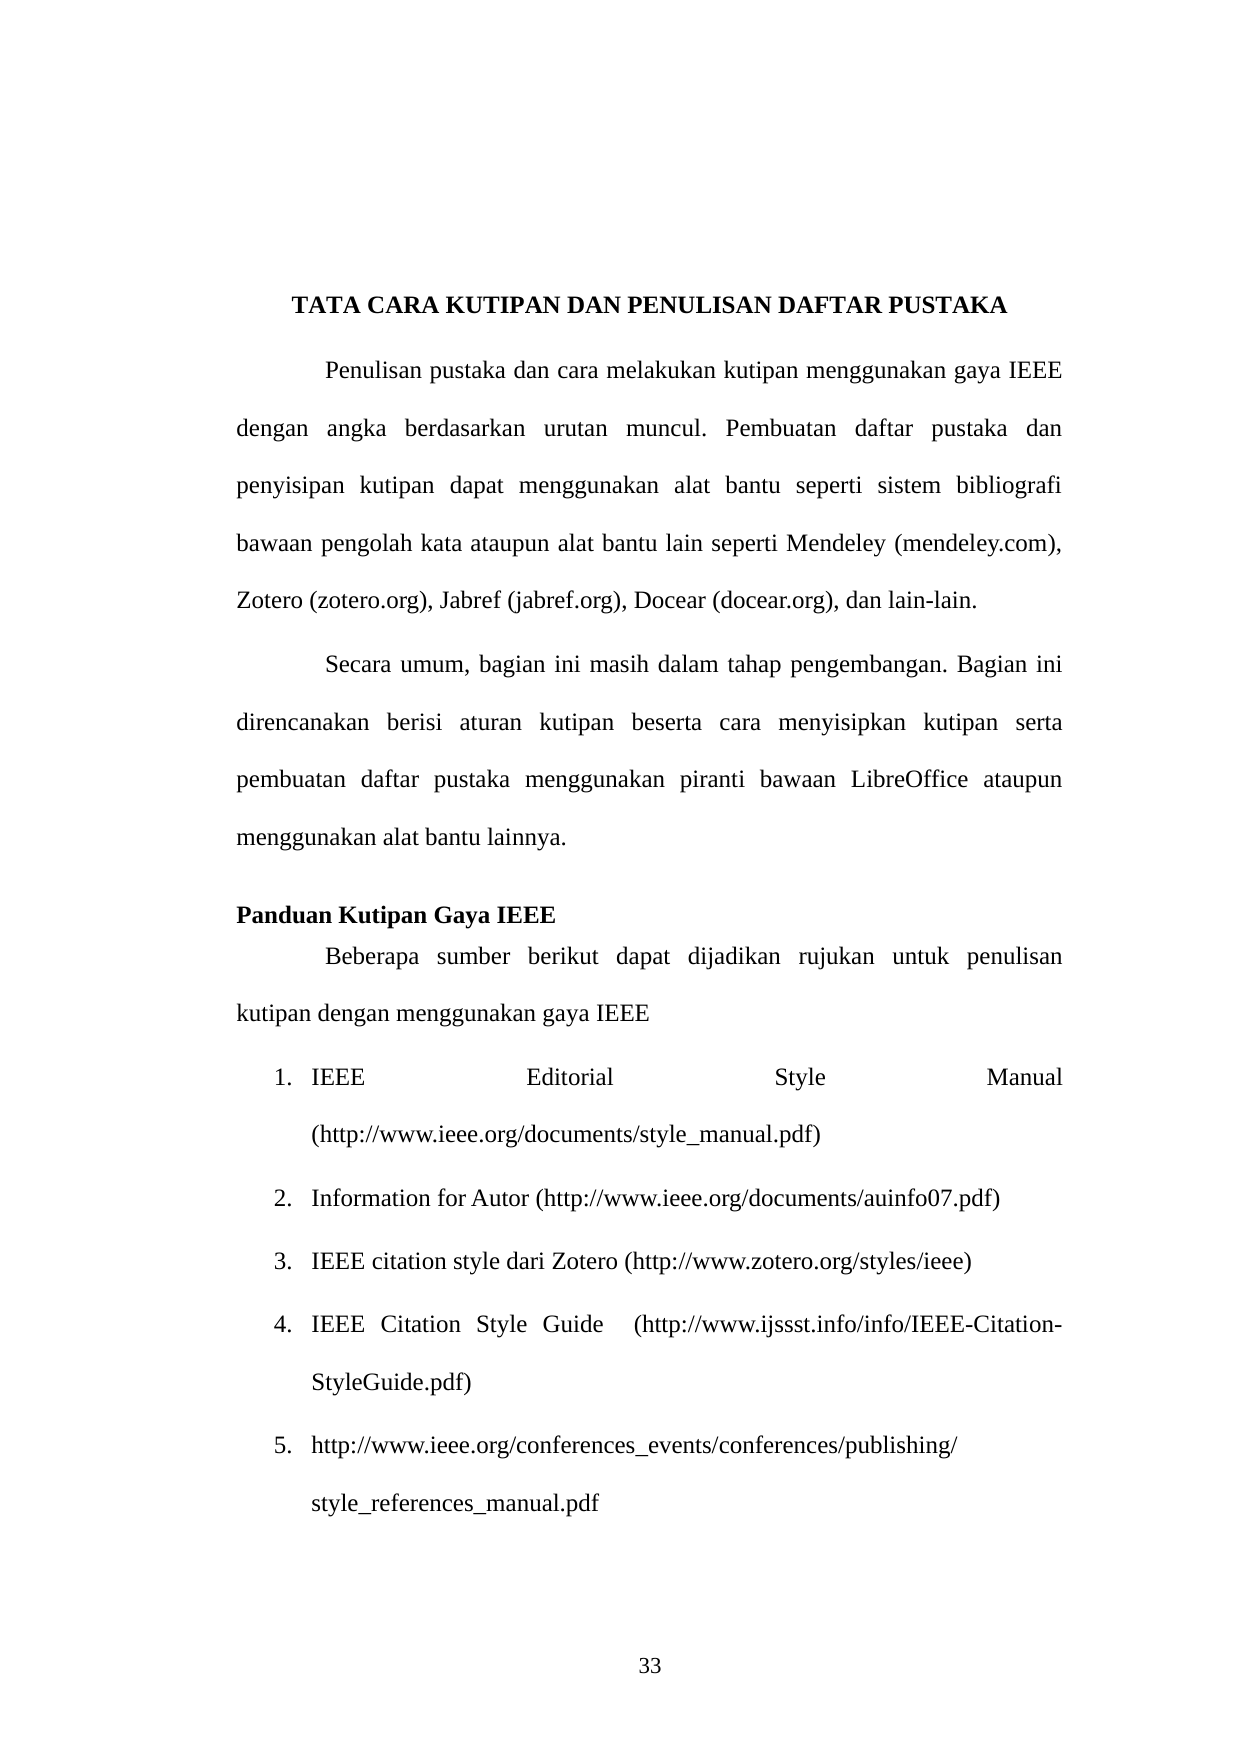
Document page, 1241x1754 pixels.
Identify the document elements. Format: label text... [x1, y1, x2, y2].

subtitle Panduan Kutipan Gaya IEEE [236, 900, 1063, 928]
subtitle TATA CARA KUTIPAN DAN PENULISAN DAFTAR PUSTAKA [236, 261, 1063, 318]
text Secara umum, bagian ini masih dalam tahap pengembangan. Bagian ini direncanakan berisi aturan kutipan beserta cara menyisipkan kutipan serta pembuatan daftar pustaka menggunakan piranti bawaan LibreOffice ataupun menggunakan alat bantu lainnya. [236, 649, 1063, 850]
list IEEE Citation Style Guide (http://www.ijssst.info/info/IEEE-Citation-StyleGuide.pdf) [274, 1309, 1063, 1396]
list IEEE Editorial Style Manual (http://www.ieee.org/documents/style_manual.pdf) [274, 1062, 1063, 1148]
text Penulisan pustaka dan cara melakukan kutipan menggunakan gaya IEEE dengan angka berdasarkan urutan muncul. Pembuatan daftar pustaka dan penyisipan kutipan dapat menggunakan alat bantu seperti sistem bibliografi bawaan pengolah kata ataupun alat bantu lain seperti Mendeley (mendeley.com), Zotero (zotero.org), Jabref (jabref.org), Docear (docear.org), dan lain-lain. [236, 356, 1063, 614]
list http://www.ieee.org/conferences_events/conferences/publishing/style_references_manual.pdf [274, 1431, 1063, 1517]
text Beberapa sumber berikut dapat dijadikan rujukan untuk penulisan kutipan dengan menggunakan gaya IEEE [236, 941, 1063, 1027]
list IEEE citation style dari Zotero (http://www.zotero.org/styles/ieee) [274, 1246, 1063, 1275]
list Information for Autor (http://www.ieee.org/documents/auinfo07.pdf) [274, 1183, 1063, 1211]
